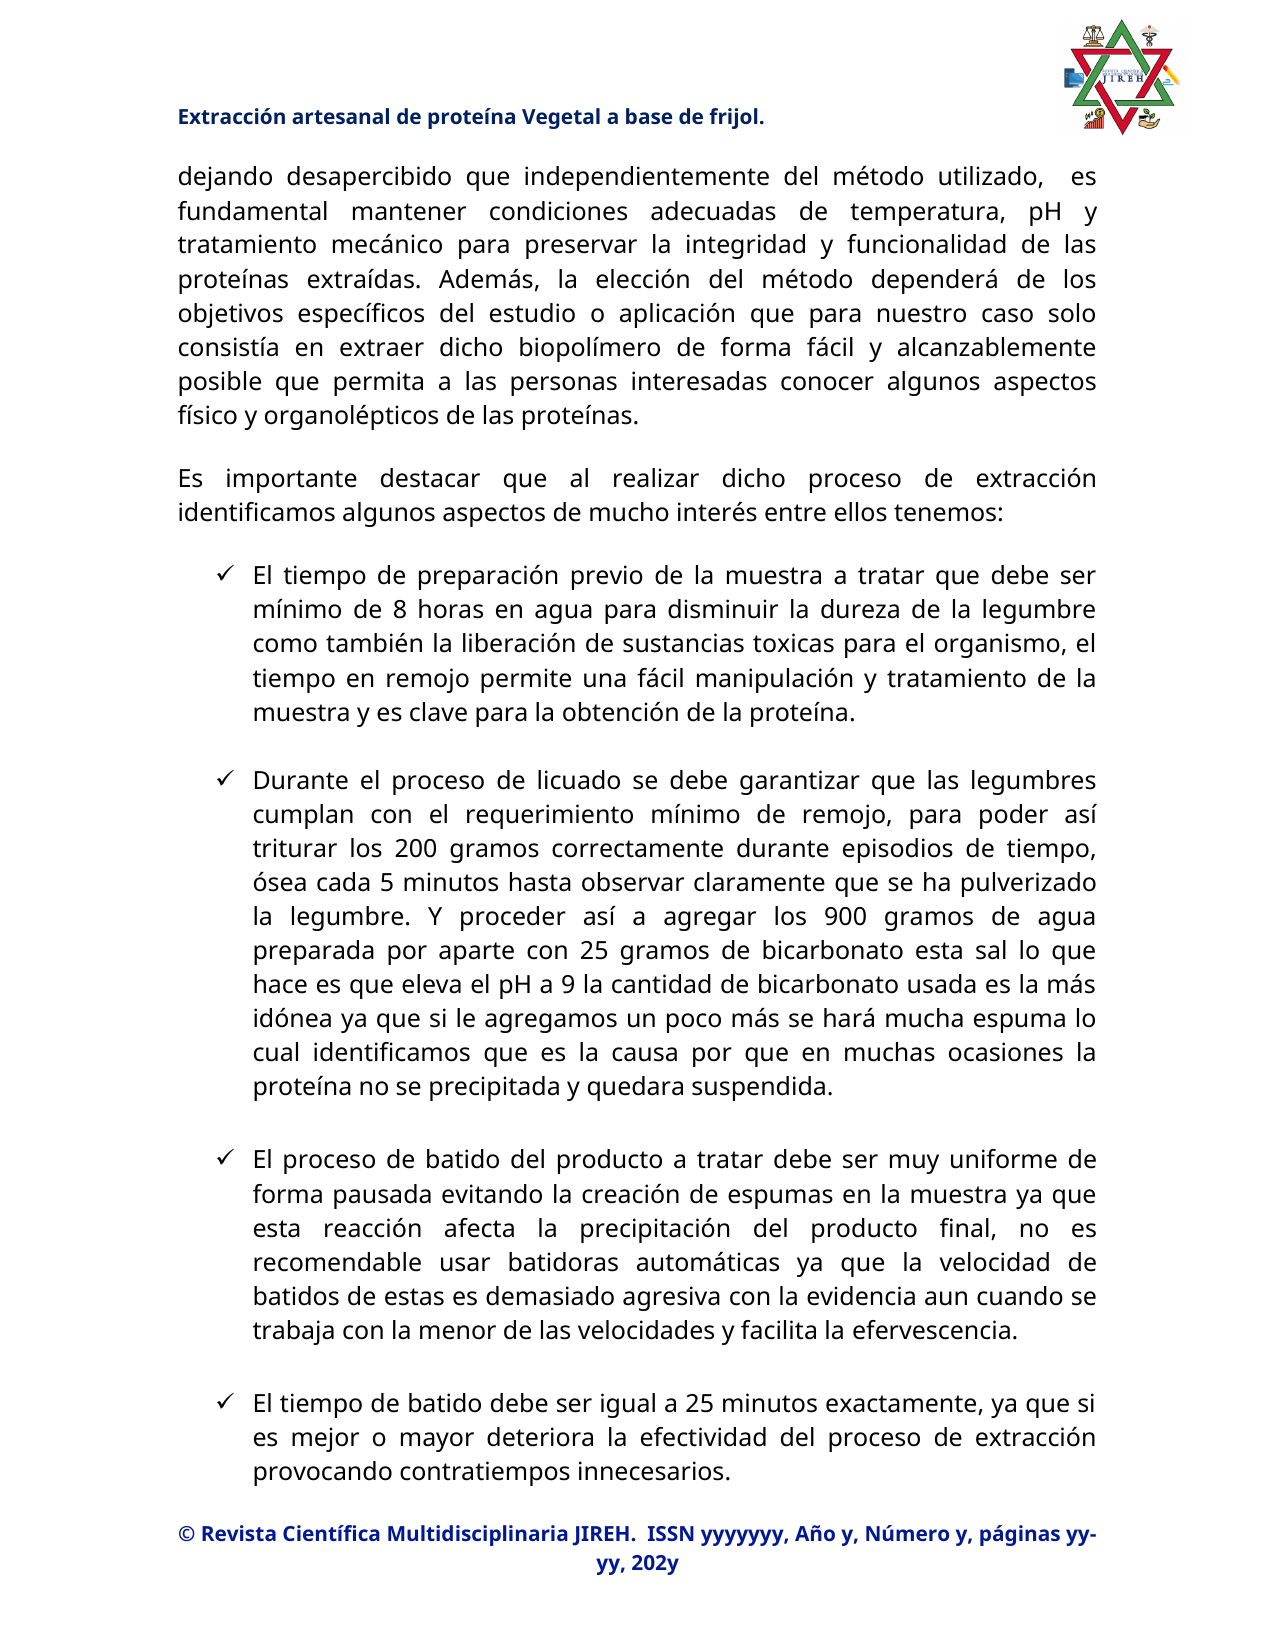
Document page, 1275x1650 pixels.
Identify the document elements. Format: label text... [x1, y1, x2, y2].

text Es importante destacar que al realizar dicho proceso de extracción identificamos algunos aspectos de mucho interés entre ellos tenemos: [177, 461, 1098, 529]
list El tiempo de batido debe ser igual a 25 minutos exactamente, ya que si es mejor o mayor deteriora la efectividad del proceso de extracción provocando contratiempos innecesarios. [215, 1386, 1098, 1488]
list Durante el proceso de licuado se debe garantizar que las legumbres cumplan con el requerimiento mínimo de remojo, para poder así triturar los 200 gramos correctamente durante episodios de tiempo, ósea cada 5 minutos hasta observar claramente que se ha pulverizado la legumbre. Y proceder así a agregar los 900 gramos de agua preparada por aparte con 25 gramos de bicarbonato esta sal lo que hace es que eleva el pH a 9 la cantidad de bicarbonato usada es la más idónea ya que si le agregamos un poco más se hará mucha espuma lo cual identificamos que es la causa por que en muchas ocasiones la proteína no se precipitada y quedara suspendida. [215, 762, 1098, 1103]
list El proceso de batido del producto a tratar debe ser muy uniforme de forma pausada evitando la creación de espumas en la muestra ya que esta reacción afecta la precipitación del producto final, no es recomendable usar batidoras automáticas ya que la velocidad de batidos de estas es demasiado agresiva con la evidencia aun cuando se trabaja con la menor de las velocidades y facilita la efervescencia. [215, 1142, 1098, 1347]
list El tiempo de preparación previo de la muestra a tratar que debe ser mínimo de 8 horas en agua para disminuir la dureza de la legumbre como también la liberación de sustancias toxicas para el organismo, el tiempo en remojo permite una fácil manipulación y tratamiento de la muestra y es clave para la obtención de la proteína. [215, 558, 1098, 728]
picture [1055, 17, 1189, 137]
